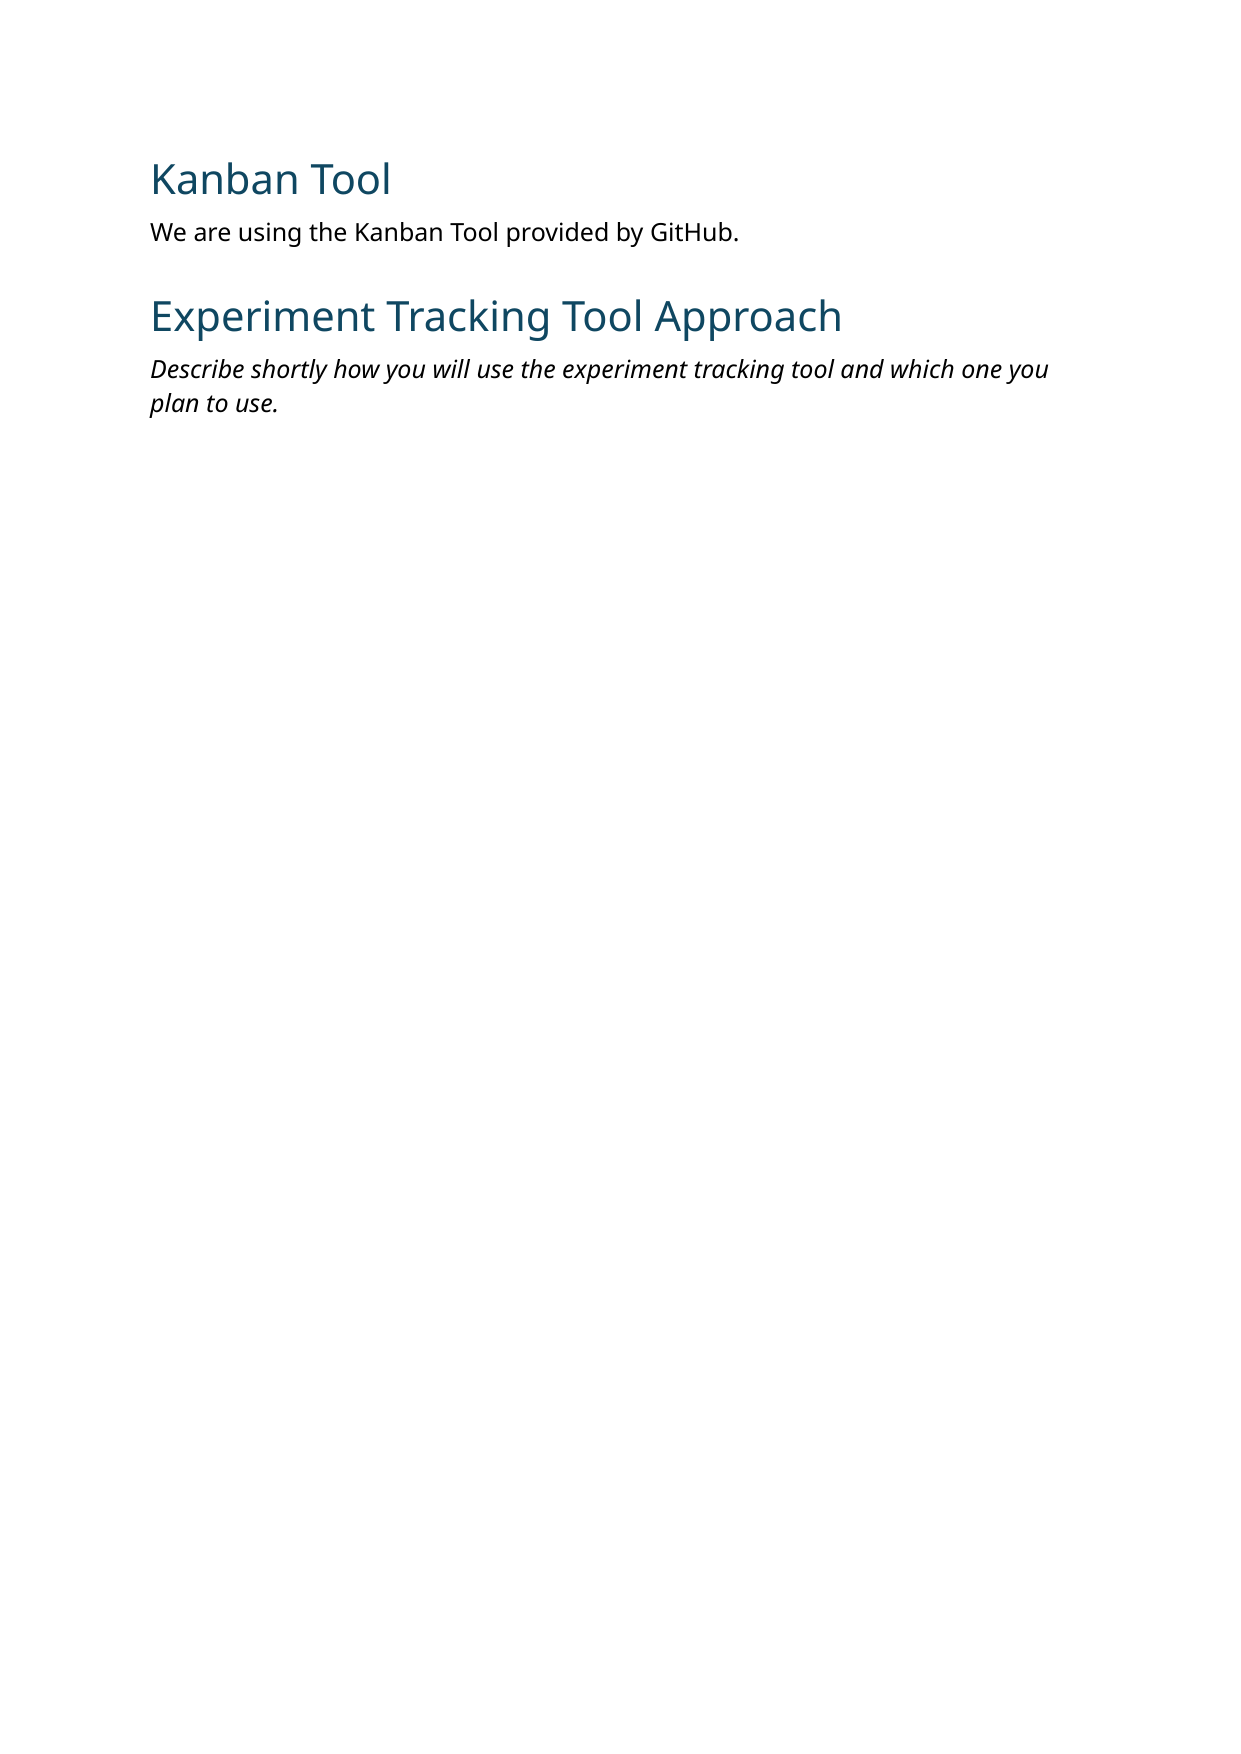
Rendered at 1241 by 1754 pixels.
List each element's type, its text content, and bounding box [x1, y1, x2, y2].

text Describe shortly how you will use the experiment tracking tool and which one you plan to use. [150, 352, 1090, 420]
subtitle Experiment Tracking Tool Approach [150, 287, 1090, 343]
subtitle Kanban Tool [150, 150, 1090, 207]
text We are using the Kanban Tool provided by GitHub. [150, 215, 1090, 249]
